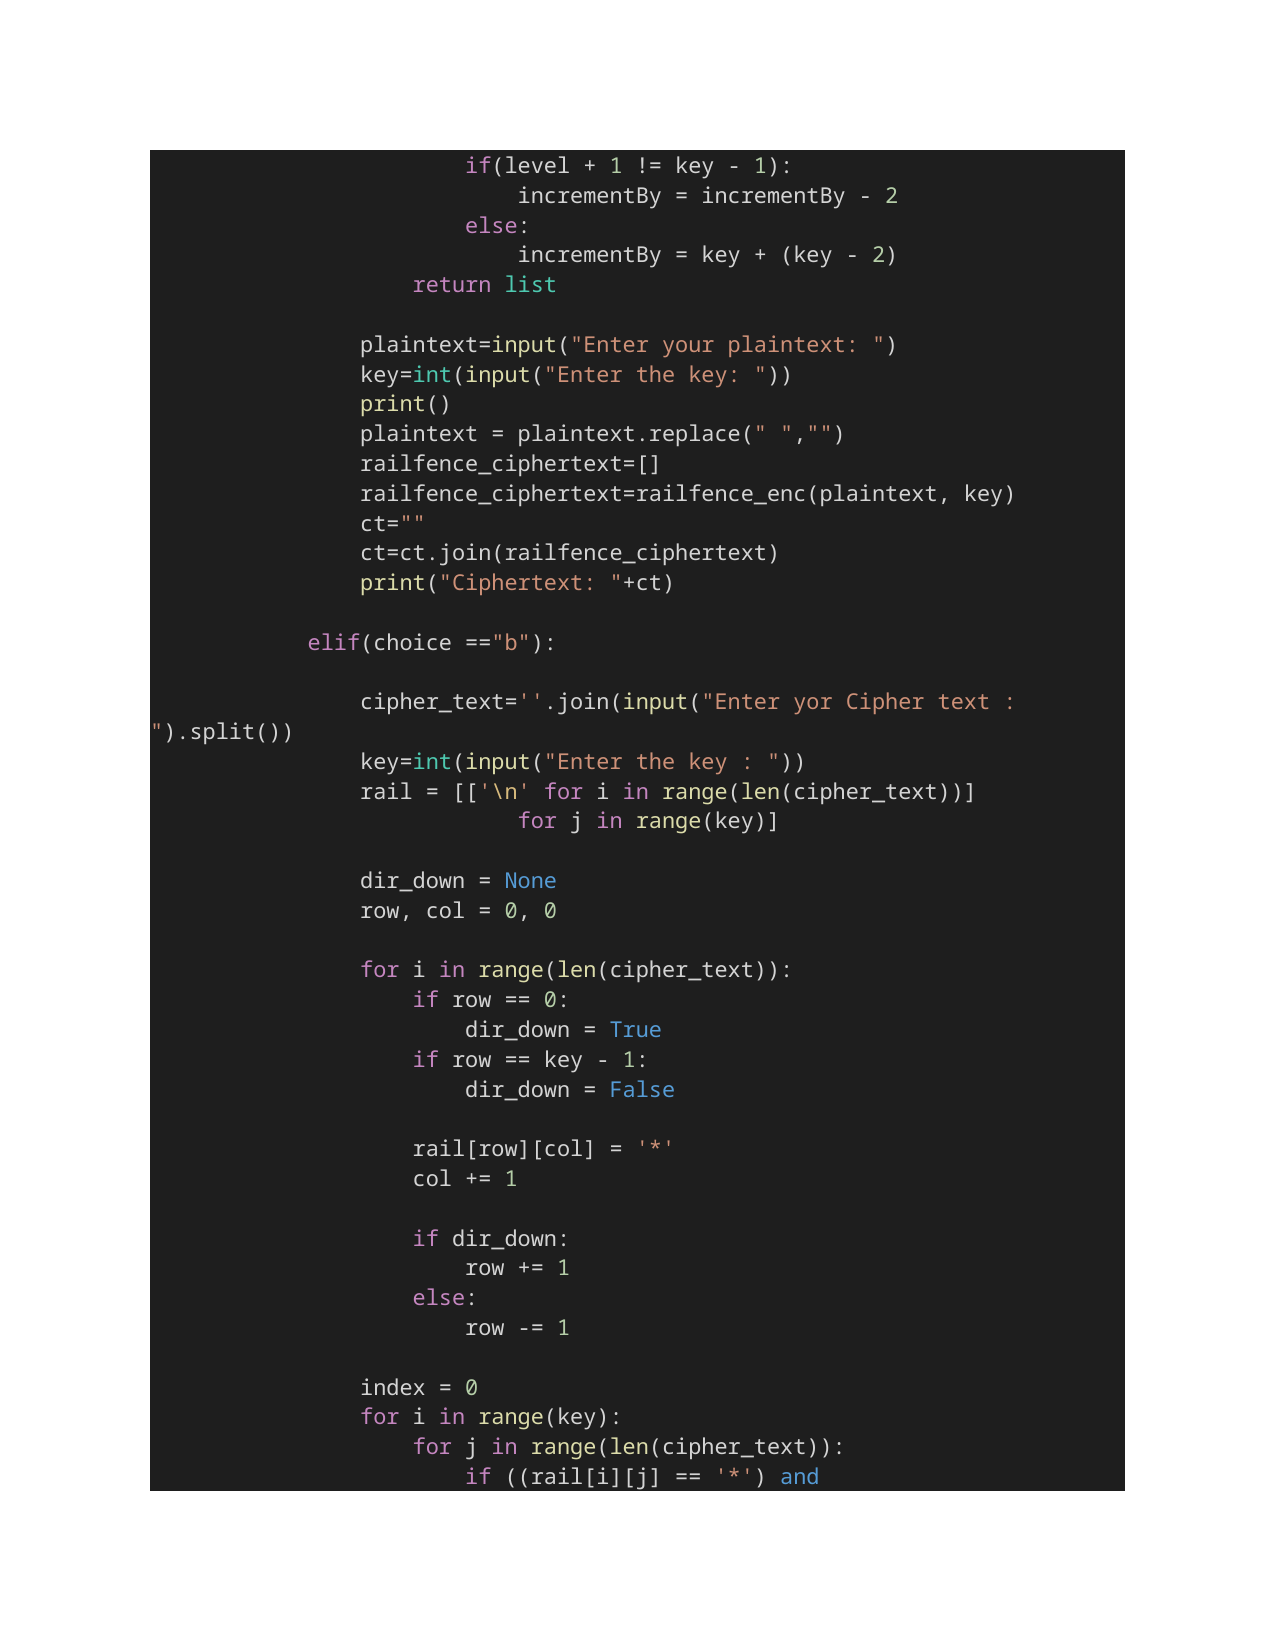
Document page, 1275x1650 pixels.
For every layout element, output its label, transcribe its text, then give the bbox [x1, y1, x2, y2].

text rail = [['\n' for i in range(len(cipher_text))] [150, 776, 1125, 805]
text print() [150, 388, 1125, 418]
text row -= 1 [150, 1312, 1125, 1342]
text key=int(input("Enter the key : ")) [150, 746, 1125, 776]
text rail[row][col] = '*' [150, 1133, 1125, 1163]
text else: [150, 1282, 1125, 1312]
text cipher_text=''.join(input("Enter yor Cipher text :").split()) [150, 686, 1125, 746]
text dir_down = False [150, 1073, 1125, 1103]
text if ((rail[i][j] == '*') and [150, 1461, 1125, 1491]
text railfence_ciphertext=[] [150, 448, 1125, 478]
text if row == key - 1: [150, 1044, 1125, 1073]
text if dir_down: [150, 1222, 1125, 1252]
text row += 1 [150, 1252, 1125, 1282]
text key=int(input("Enter the key: ")) [150, 358, 1125, 388]
text return list [150, 269, 1125, 299]
text dir_down = True [150, 1014, 1125, 1044]
text print("Ciphertext: "+ct) [150, 567, 1125, 597]
text for i in range(len(cipher_text)): [150, 954, 1125, 984]
text for i in range(key): [150, 1401, 1125, 1431]
text incrementBy = key + (key - 2) [150, 239, 1125, 269]
text ct=ct.join(railfence_ciphertext) [150, 537, 1125, 567]
text railfence_ciphertext=railfence_enc(plaintext, key) [150, 478, 1125, 507]
text if(level + 1 != key - 1): [150, 150, 1125, 180]
text col += 1 [150, 1163, 1125, 1193]
text ct="" [150, 507, 1125, 537]
text else: [150, 209, 1125, 239]
text incrementBy = incrementBy - 2 [150, 180, 1125, 209]
text for j in range(len(cipher_text)): [150, 1431, 1125, 1461]
text plaintext=input("Enter your plaintext: ") [150, 329, 1125, 358]
text plaintext = plaintext.replace(" ","") [150, 418, 1125, 448]
text if row == 0: [150, 984, 1125, 1014]
text index = 0 [150, 1371, 1125, 1401]
text for j in range(key)] [150, 805, 1125, 835]
text row, col = 0, 0 [150, 895, 1125, 924]
text dir_down = None [150, 865, 1125, 895]
text elif(choice =="b"): [150, 627, 1125, 656]
